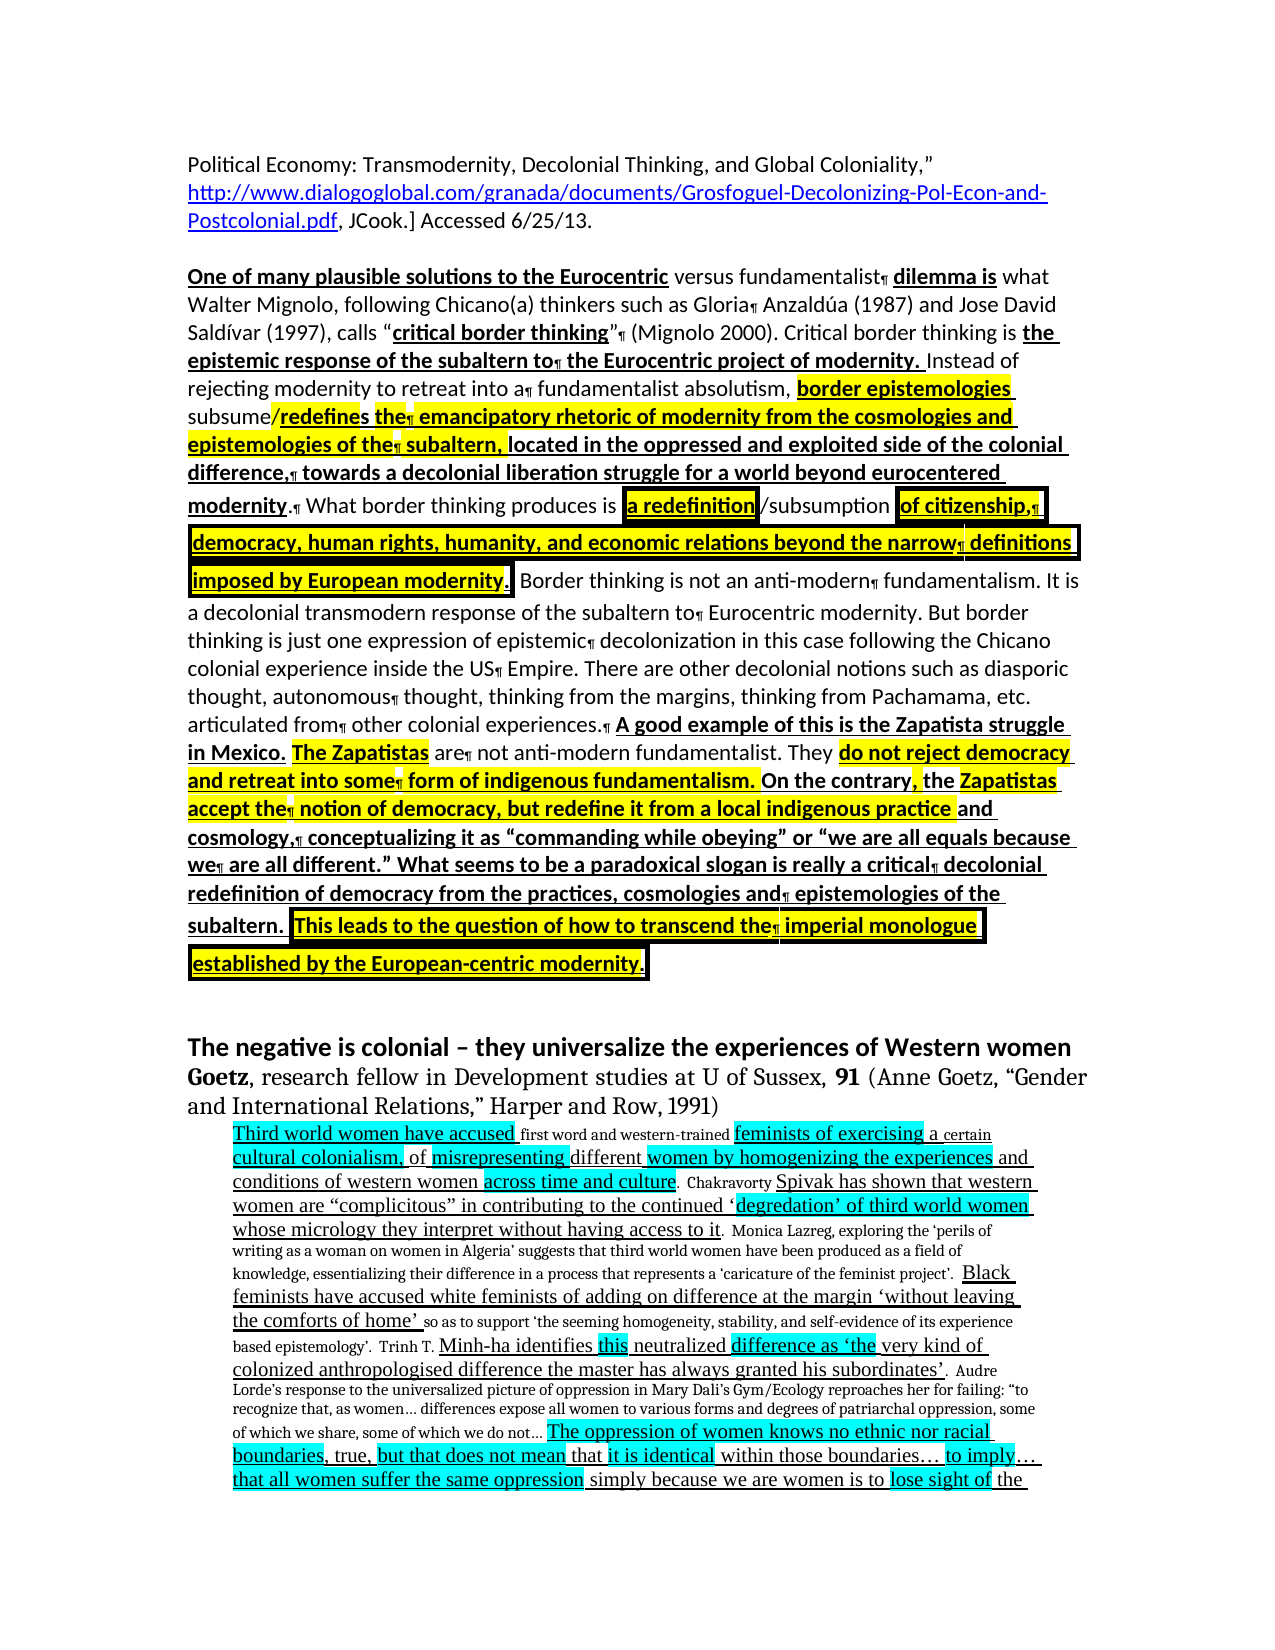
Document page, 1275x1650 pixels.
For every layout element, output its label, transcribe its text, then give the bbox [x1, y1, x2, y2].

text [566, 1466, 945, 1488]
text Goetz, research fellow in Development studies at U of Sussex, 91 (Anne Goetz, “Gender and International Relations,” Harper and Row, 1991) [187, 1063, 1087, 1121]
text Political Economy: Transmodernity, Decolonial Thinking, and Global Coloniality,” http://www.dialogoglobal.com/granada/documents/Grosfoguel-Decolonizing-Pol-Econ-and-Postcolonial.pdf, JCook.] Accessed 6/25/13. [187, 150, 1087, 234]
subtitle The negative is colonial – they universalize the experiences of Western women [187, 1030, 1087, 1063]
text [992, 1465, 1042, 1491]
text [232, 1121, 1042, 1464]
text One of many plausible solutions to the Eurocentric versus fundamentalist¶ dilemma is what Walter Mignolo, following Chicano(a) thinkers such as Gloria¶ Anzaldúa (1987) and Jose David Saldívar (1997), calls “critical border thinking”¶ (Mignolo 2000). Critical border thinking is the epistemic response of the subaltern to¶ the Eurocentric project of modernity. Instead of rejecting modernity to retreat into a¶ fundamentalist absolutism, border epistemologies subsume/redefines the¶ emancipatory rhetoric of modernity from the cosmologies and epistemologies of the¶ subaltern, located in the oppressed and exploited side of the colonial difference,¶ towards a decolonial liberation struggle for a world beyond eurocentered modernity.¶ What border thinking produces is a redefinition/subsumption of citizenship,¶ democracy, human rights, humanity, and economic relations beyond the narrow¶ definitions imposed by European modernity. Border thinking is not an anti-modern¶ fundamentalism. It is a decolonial transmodern response of the subaltern to¶ Eurocentric modernity. But border thinking is just one expression of epistemic¶ decolonization in this case following the Chicano colonial experience inside the US¶ Empire. There are other decolonial notions such as diasporic thought, autonomous¶ thought, thinking from the margins, thinking from Pachamama, etc. articulated from¶ other colonial experiences.¶ A good example of this is the Zapatista struggle in Mexico. The Zapatistas are¶ not anti-modern fundamentalist. They do not reject democracy and retreat into some¶ form of indigenous fundamentalism. On the contrary, the Zapatistas accept the¶ notion of democracy, but redefine it from a local indigenous practice and cosmology,¶ conceptualizing it as “commanding while obeying” or “we are all equals because we¶ are all different.” What seems to be a paradoxical slogan is really a critical¶ decolonial redefinition of democracy from the practices, cosmologies and¶ epistemologies of the subaltern. This leads to the question of how to transcend the¶ imperial monologue established by the European-centric modernity. [187, 262, 1087, 981]
